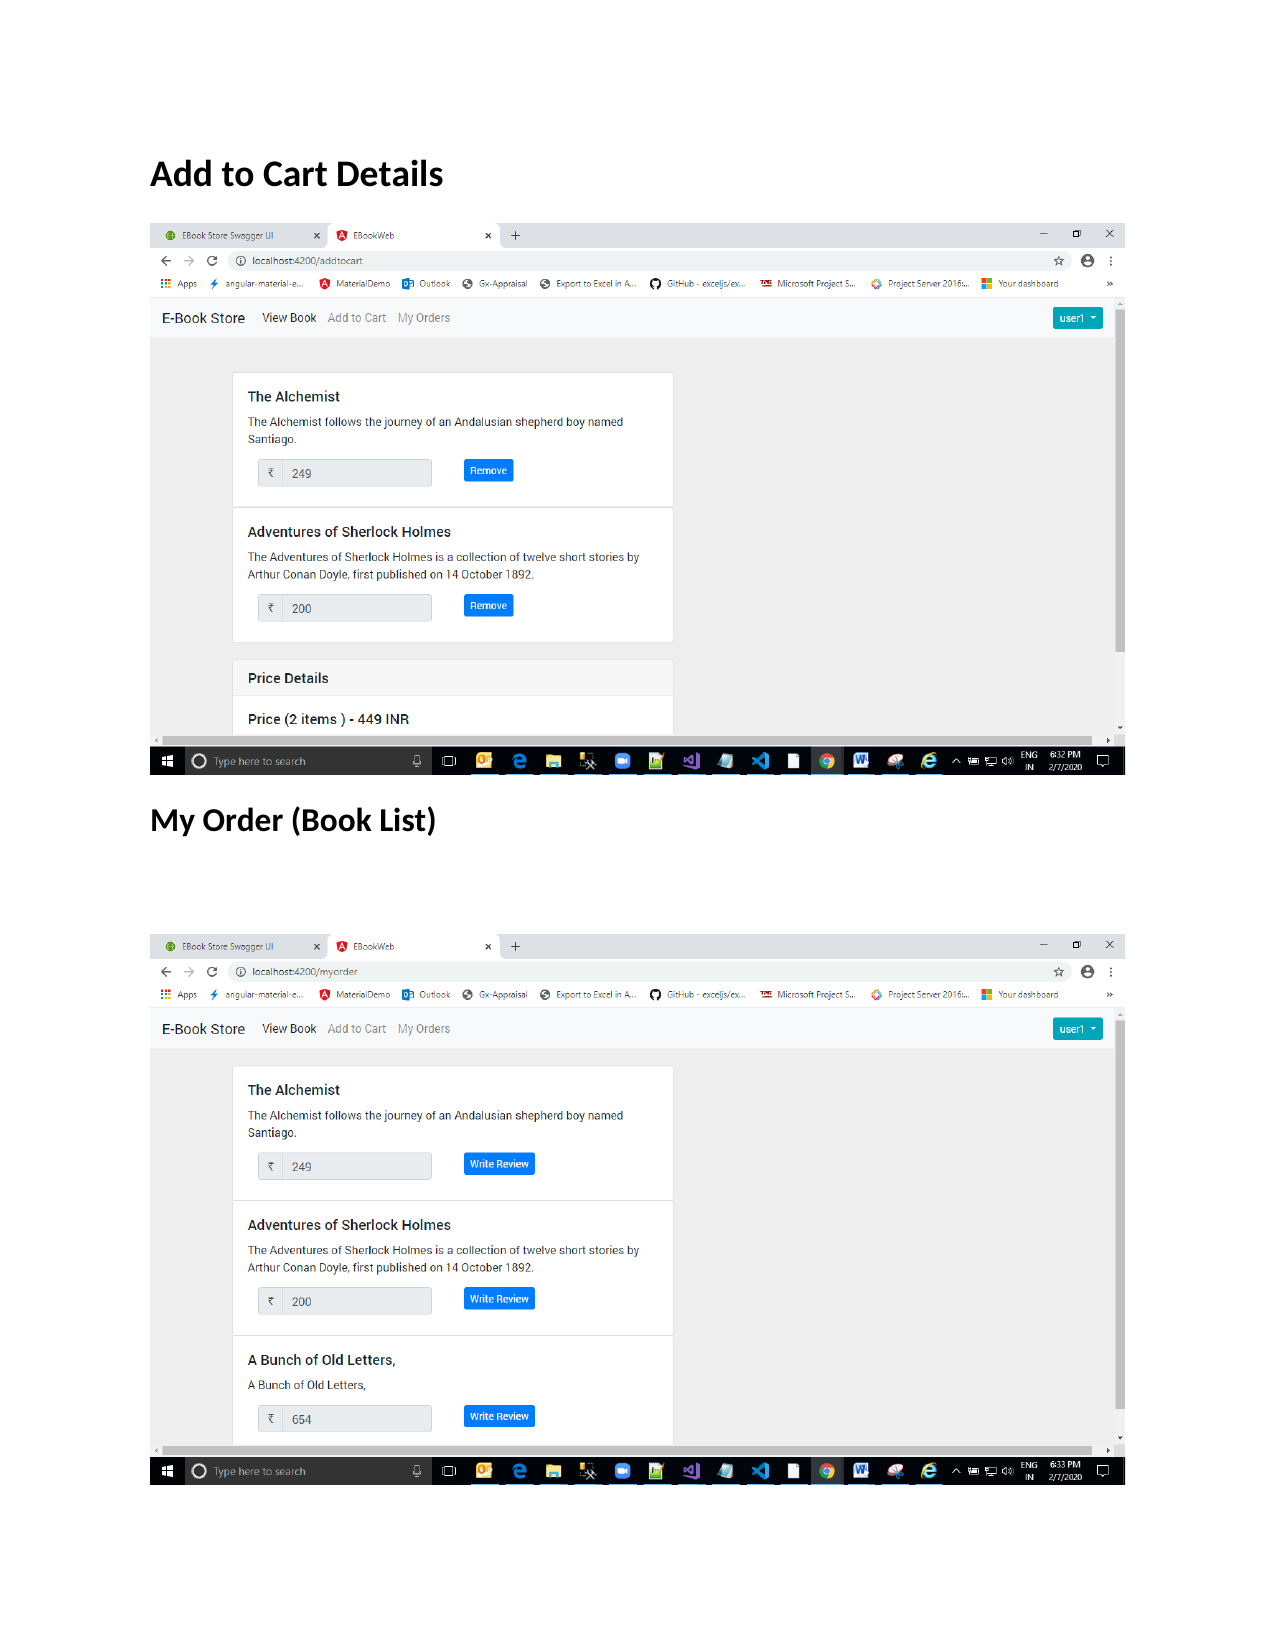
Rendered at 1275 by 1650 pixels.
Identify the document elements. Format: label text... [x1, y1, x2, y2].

picture [150, 223, 1125, 775]
text Add to Cart Details [150, 150, 1125, 196]
picture [150, 934, 1125, 1485]
text My Order (Book List) [150, 799, 1125, 840]
